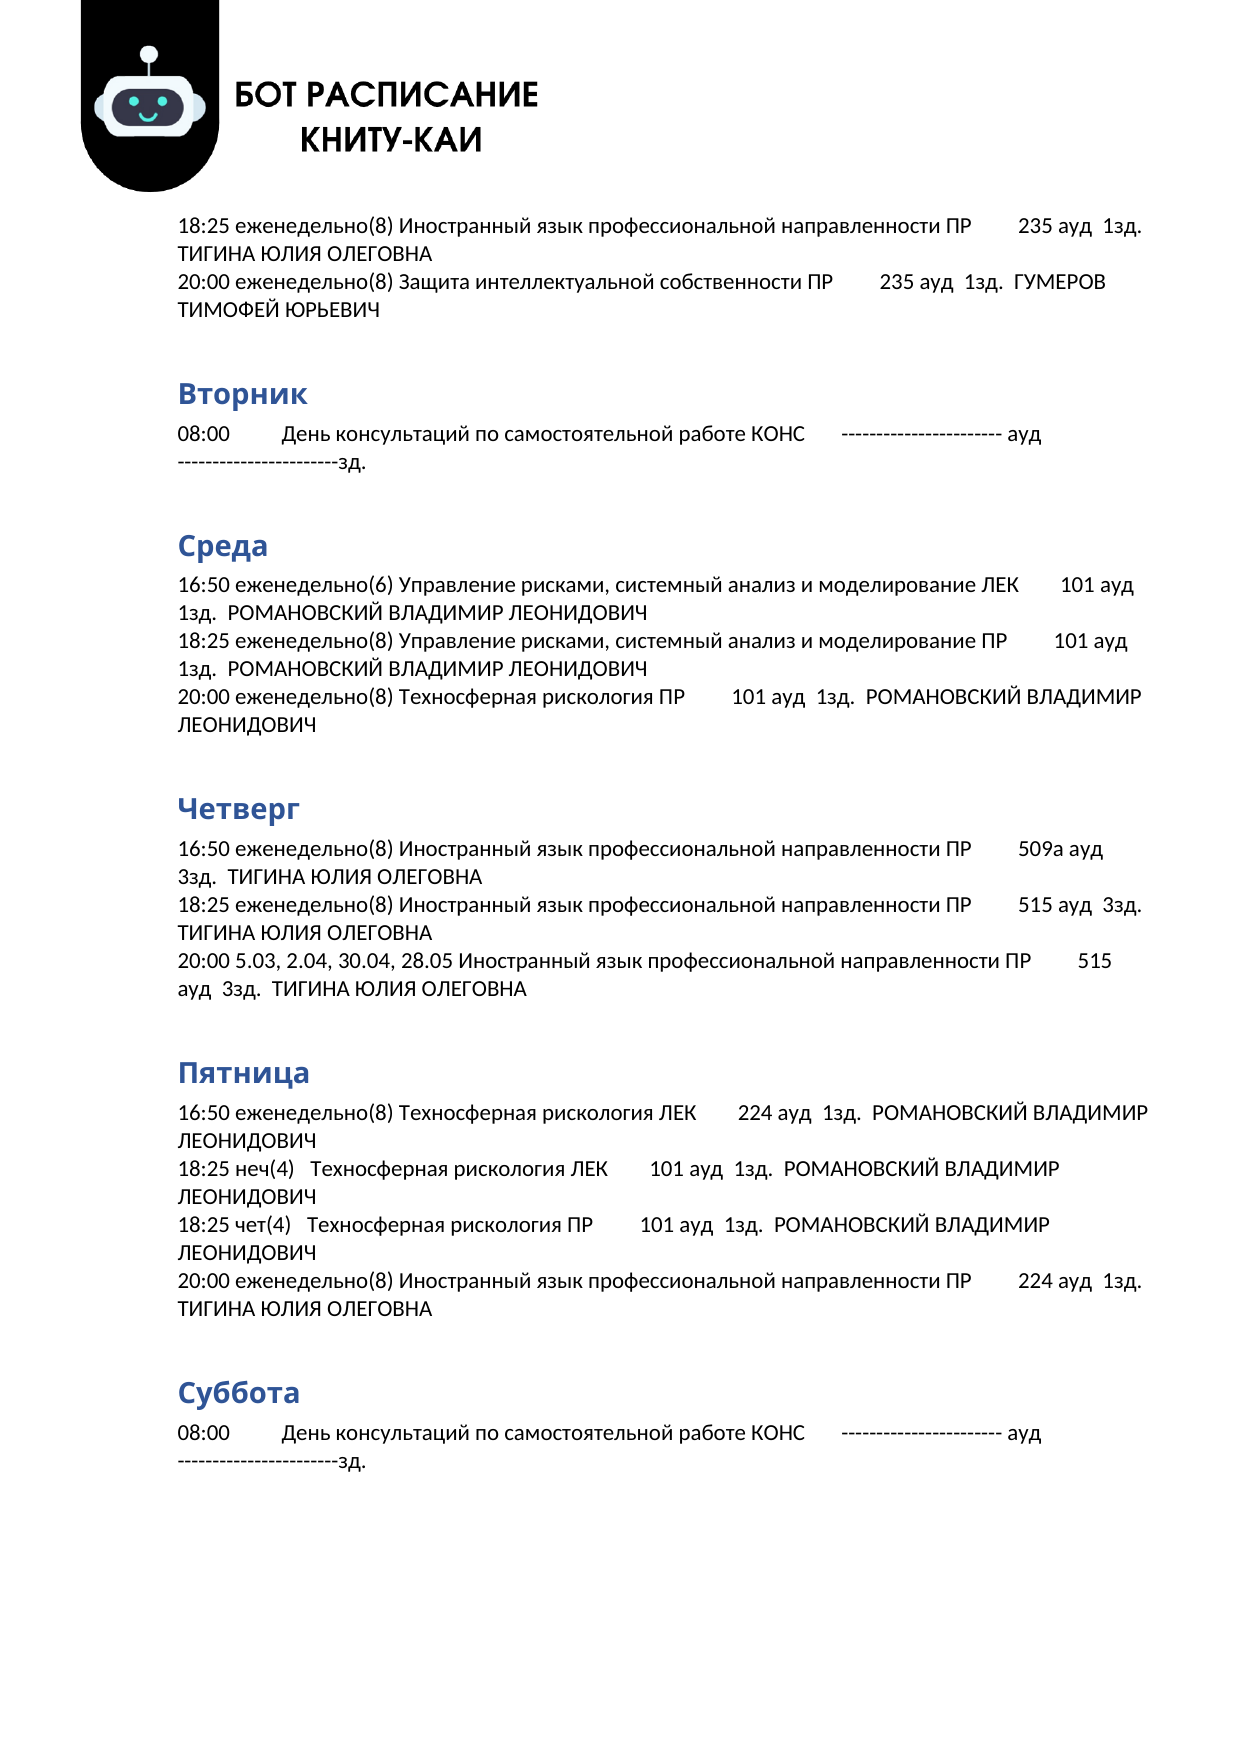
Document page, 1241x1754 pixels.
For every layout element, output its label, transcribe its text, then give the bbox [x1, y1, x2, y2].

text 16:50 еженедельно(8) Иностранный язык профессиональной направленности ПР 509а ауд 3зд. ТИГИНА ЮЛИЯ ОЛЕГОВНА [177, 834, 1152, 890]
text 18:25 неч(4) Техносферная рискология ЛЕК 101 ауд 1зд. РОМАНОВСКИЙ ВЛАДИМИР ЛЕОНИДОВИЧ [177, 1154, 1152, 1210]
subtitle Среда [177, 525, 1152, 564]
subtitle Пятница [177, 1052, 1152, 1092]
text 18:25 еженедельно(8) Управление рисками, системный анализ и моделирование ПР 101 ауд 1зд. РОМАНОВСКИЙ ВЛАДИМИР ЛЕОНИДОВИЧ [177, 626, 1152, 682]
text 18:25 чет(4) Техносферная рискология ПР 101 ауд 1зд. РОМАНОВСКИЙ ВЛАДИМИР ЛЕОНИДОВИЧ [177, 1210, 1152, 1266]
text 18:25 еженедельно(8) Иностранный язык профессиональной направленности ПР 235 ауд 1зд. ТИГИНА ЮЛИЯ ОЛЕГОВНА [177, 211, 1152, 267]
text 20:00 5.03, 2.04, 30.04, 28.05 Иностранный язык профессиональной направленности ПР 515 ауд 3зд. ТИГИНА ЮЛИЯ ОЛЕГОВНА [177, 946, 1152, 1002]
text 08:00 День консультаций по самостоятельной работе КОНС ----------------------- ауд -----------------------зд. [177, 1418, 1152, 1474]
subtitle Вторник [177, 373, 1152, 413]
text 20:00 еженедельно(8) Техносферная рискология ПР 101 ауд 1зд. РОМАНОВСКИЙ ВЛАДИМИР ЛЕОНИДОВИЧ [177, 682, 1152, 738]
text 16:50 еженедельно(6) Управление рисками, системный анализ и моделирование ЛЕК 101 ауд 1зд. РОМАНОВСКИЙ ВЛАДИМИР ЛЕОНИДОВИЧ [177, 570, 1152, 626]
subtitle Суббота [177, 1372, 1152, 1412]
text 16:50 еженедельно(8) Техносферная рискология ЛЕК 224 ауд 1зд. РОМАНОВСКИЙ ВЛАДИМИР ЛЕОНИДОВИЧ [177, 1098, 1152, 1154]
text 20:00 еженедельно(8) Иностранный язык профессиональной направленности ПР 224 ауд 1зд. ТИГИНА ЮЛИЯ ОЛЕГОВНА [177, 1266, 1152, 1322]
text 18:25 еженедельно(8) Иностранный язык профессиональной направленности ПР 515 ауд 3зд. ТИГИНА ЮЛИЯ ОЛЕГОВНА [177, 890, 1152, 946]
text 08:00 День консультаций по самостоятельной работе КОНС ----------------------- ауд -----------------------зд. [177, 419, 1152, 475]
subtitle Четверг [177, 788, 1152, 828]
picture [0, 0, 1241, 208]
text 20:00 еженедельно(8) Защита интеллектуальной собственности ПР 235 ауд 1зд. ГУМЕРОВ ТИМОФЕЙ ЮРЬЕВИЧ [177, 267, 1152, 323]
